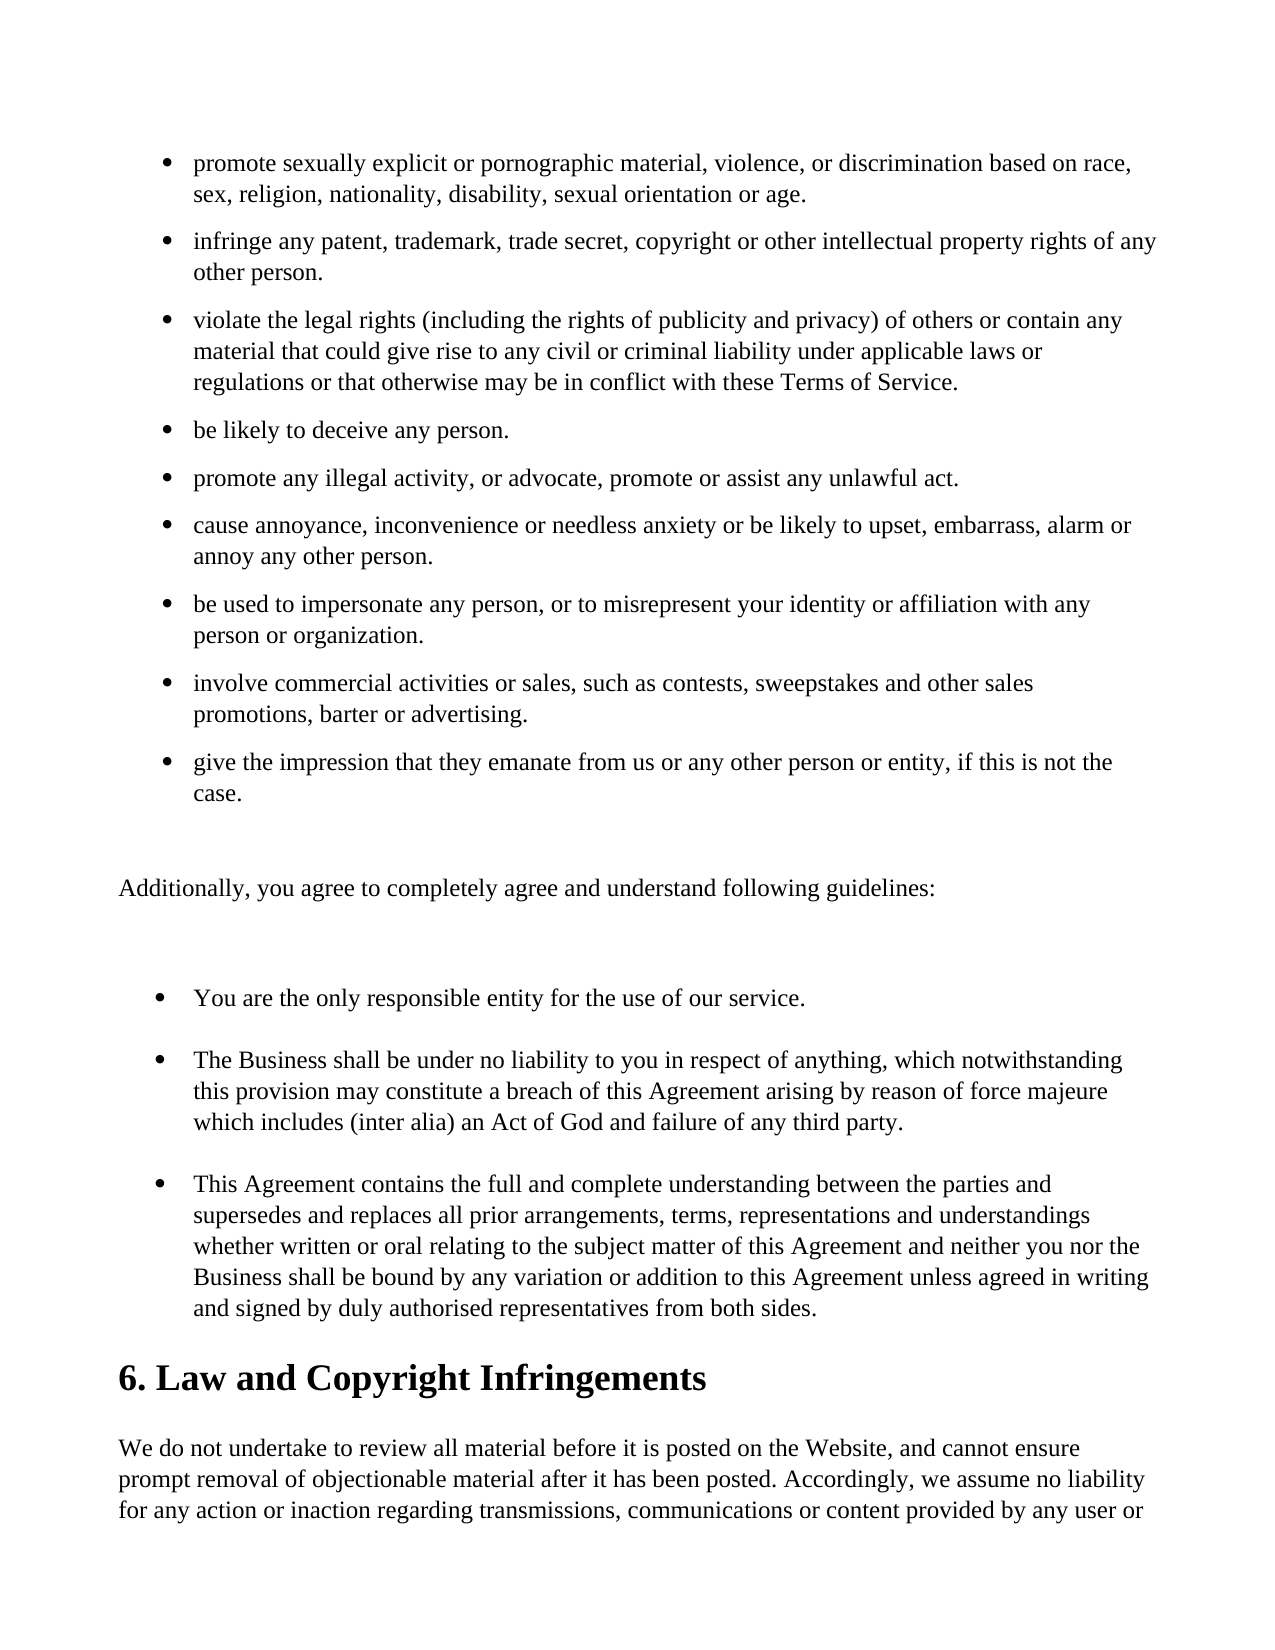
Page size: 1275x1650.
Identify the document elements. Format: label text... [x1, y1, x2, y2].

list be used to impersonate any person, or to misrepresent your identity or affiliation with any person or organization. [163, 589, 1157, 649]
list involve commercial activities or sales, such as contests, sweepstakes and other sales promotions, barter or advertising. [163, 668, 1157, 728]
list This Agreement contains the full and complete understanding between the parties and supersedes and replaces all prior arrangements, terms, representations and understandings whether written or oral relating to the subject matter of this Agreement and neither you nor the Business shall be bound by any variation or addition to this Agreement unless agreed in writing and signed by duly authorised representatives from both sides. [156, 1169, 1157, 1322]
list promote sexually explicit or pornographic material, violence, or discrimination based on race, sex, religion, nationality, disability, sexual orientation or age. [163, 148, 1157, 207]
list give the impression that they emanate from us or any other person or entity, if this is not the case. [163, 747, 1157, 806]
list cause annoyance, inconvenience or needless anxiety or be likely to upset, embarrass, alarm or annoy any other person. [163, 510, 1157, 570]
list violate the legal rights (including the rights of publicity and privacy) of others or contain any material that could give rise to any civil or criminal liability under applicable laws or regulations or that otherwise may be in conflict with these Terms of Service. [163, 305, 1157, 396]
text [118, 1433, 1157, 1524]
list promote any illegal activity, or advocate, promote or assist any unlawful act. [163, 463, 1157, 491]
list The Business shall be under no liability to you in respect of anything, which notwithstanding this provision may constitute a breach of this Agreement arising by reason of force majeure which includes (inter alia) an Act of God and failure of any third party. [156, 1045, 1157, 1136]
list be likely to deceive any person. [163, 415, 1157, 444]
subtitle 6. Law and Copyright Infringements [118, 1356, 1157, 1399]
list infringe any patent, trademark, trade secret, copyright or other intellectual property rights of any other person. [163, 226, 1157, 286]
list You are the only responsible entity for the use of our service. [156, 983, 1157, 1012]
text Additionally, you agree to completely agree and understand following guidelines: [118, 873, 1157, 902]
